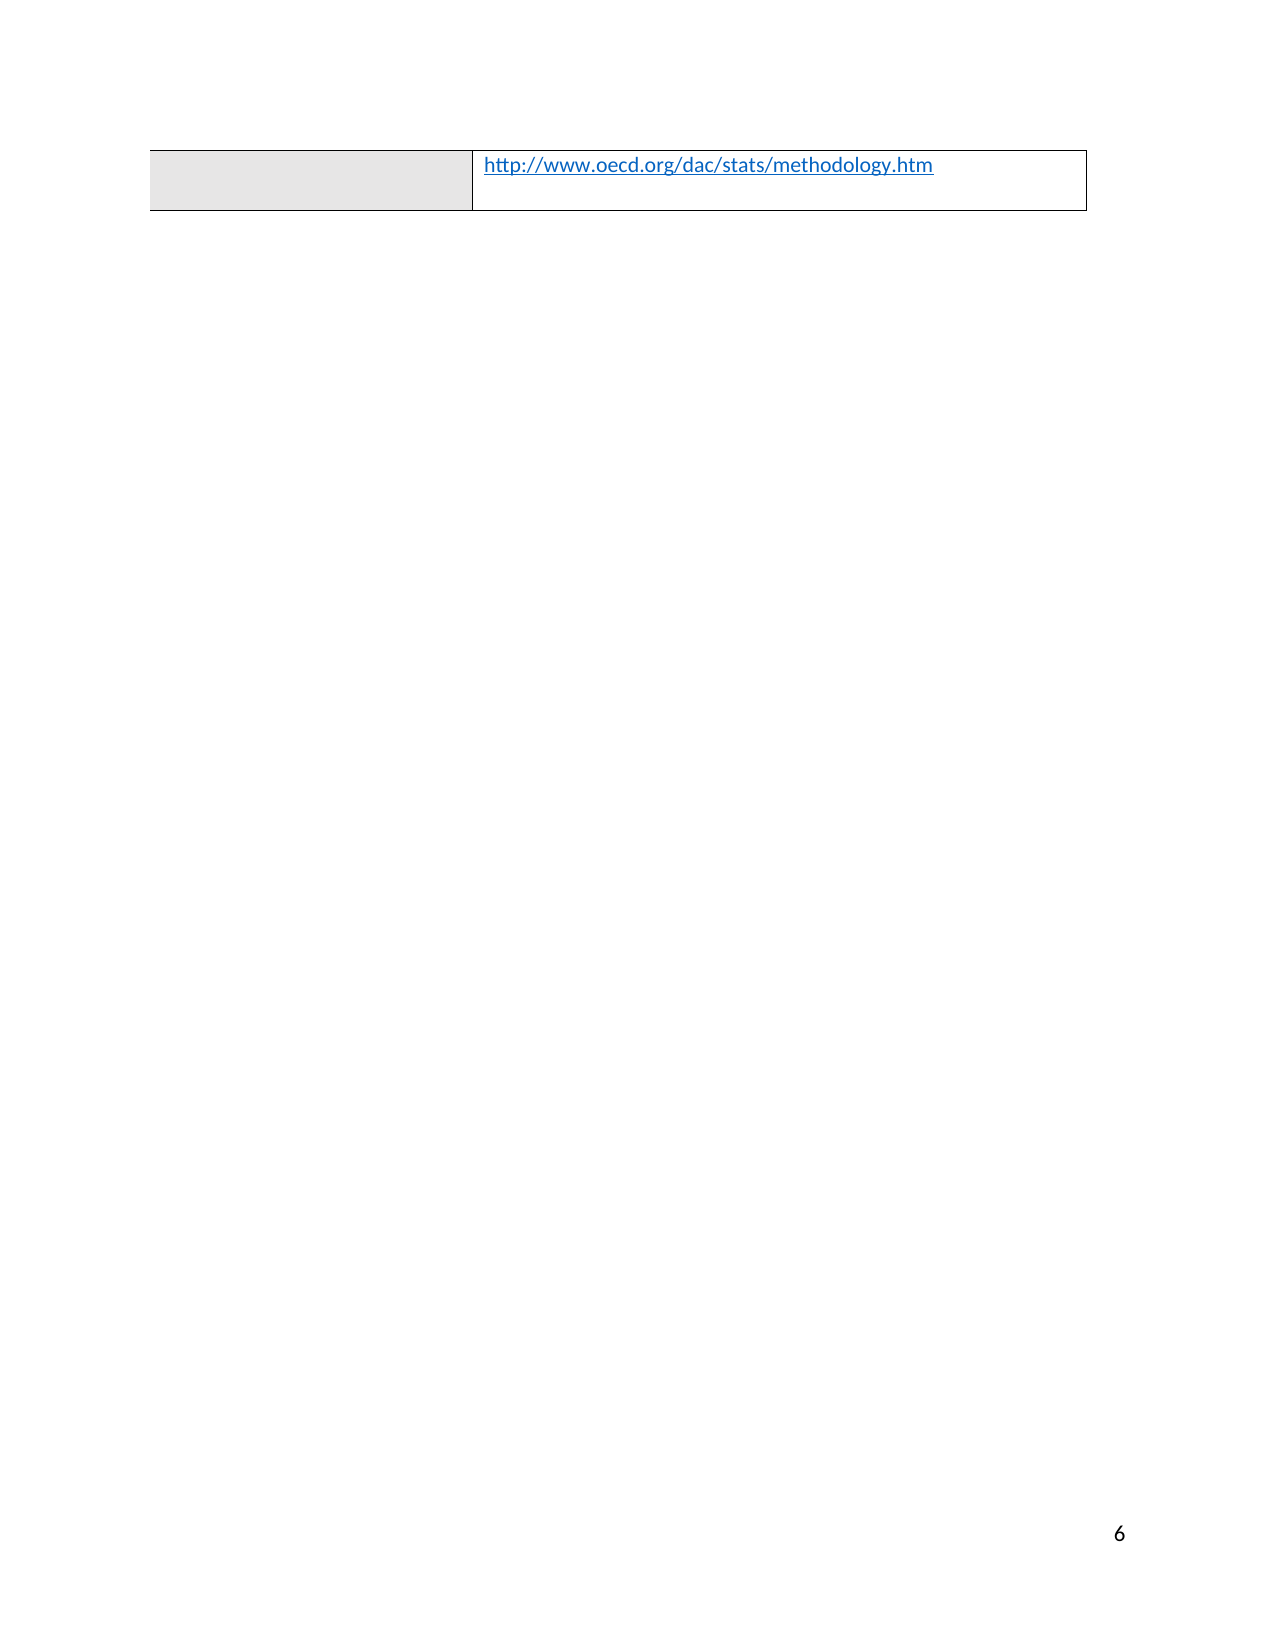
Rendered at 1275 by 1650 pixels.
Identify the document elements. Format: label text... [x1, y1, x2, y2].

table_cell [150, 151, 472, 210]
table_cell References URL: www.oecd.org/dac/stats References: See all links here: http://www.oecd.org/dac/stats/methodology.htm [473, 151, 1086, 210]
